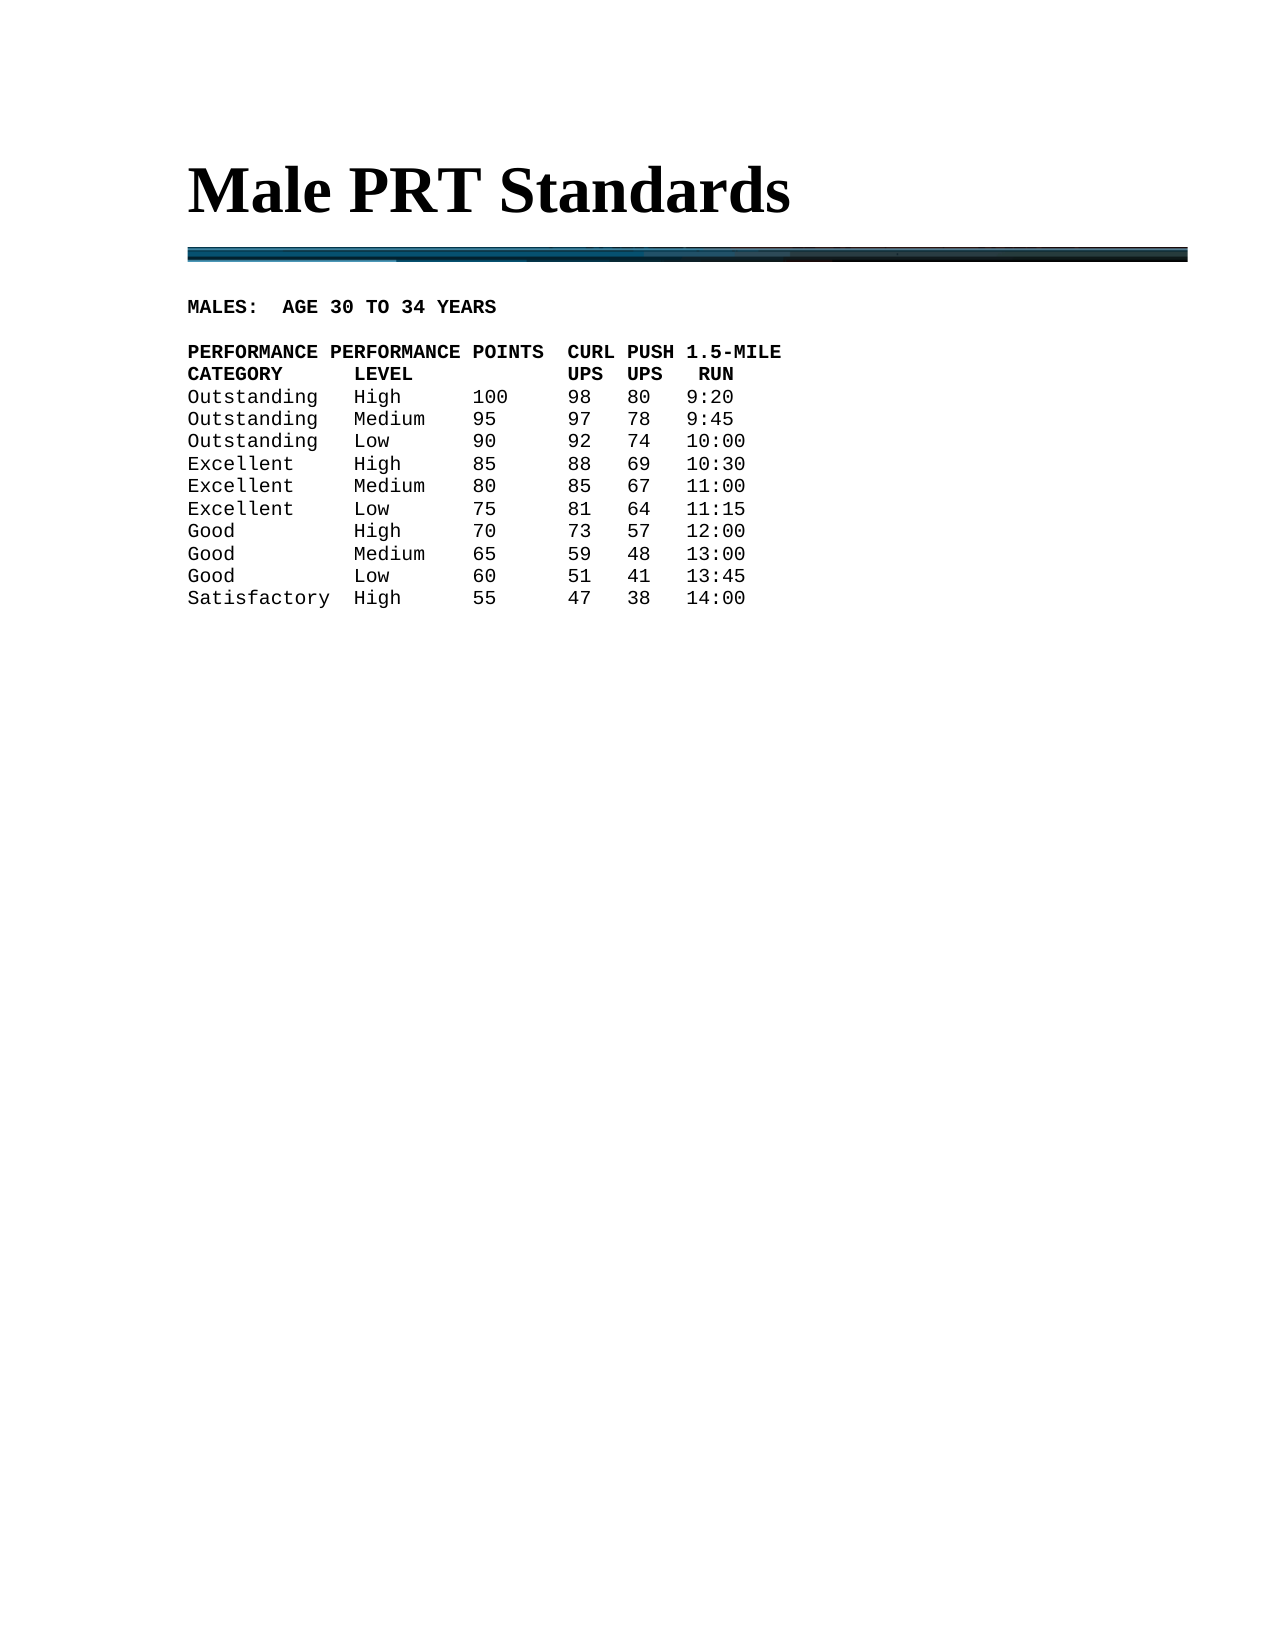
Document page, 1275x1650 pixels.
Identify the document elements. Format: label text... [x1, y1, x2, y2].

picture [187, 258, 396, 262]
text MALES: AGE 30 TO 34 YEARS PERFORMANCE PERFORMANCE POINTS CURL PUSH 1.5-MILE CATEGORY LEVEL UPS UPS RUN Outstanding High 100 98 80 9:20 Outstanding Medium 95 97 78 9:45 Outstanding Low 90 92 74 10:00 Excellent High 85 88 69 10:30 Excellent Medium 80 85 67 11:00 Excellent Low 75 81 64 11:15 Good High 70 73 57 12:00 Good Medium 65 59 48 13:00 Good Low 60 51 41 13:45 Satisfactory High 55 47 38 14:00 [187, 297, 1087, 611]
picture [187, 247, 1188, 262]
text Male PRT Standards [187, 150, 1087, 227]
